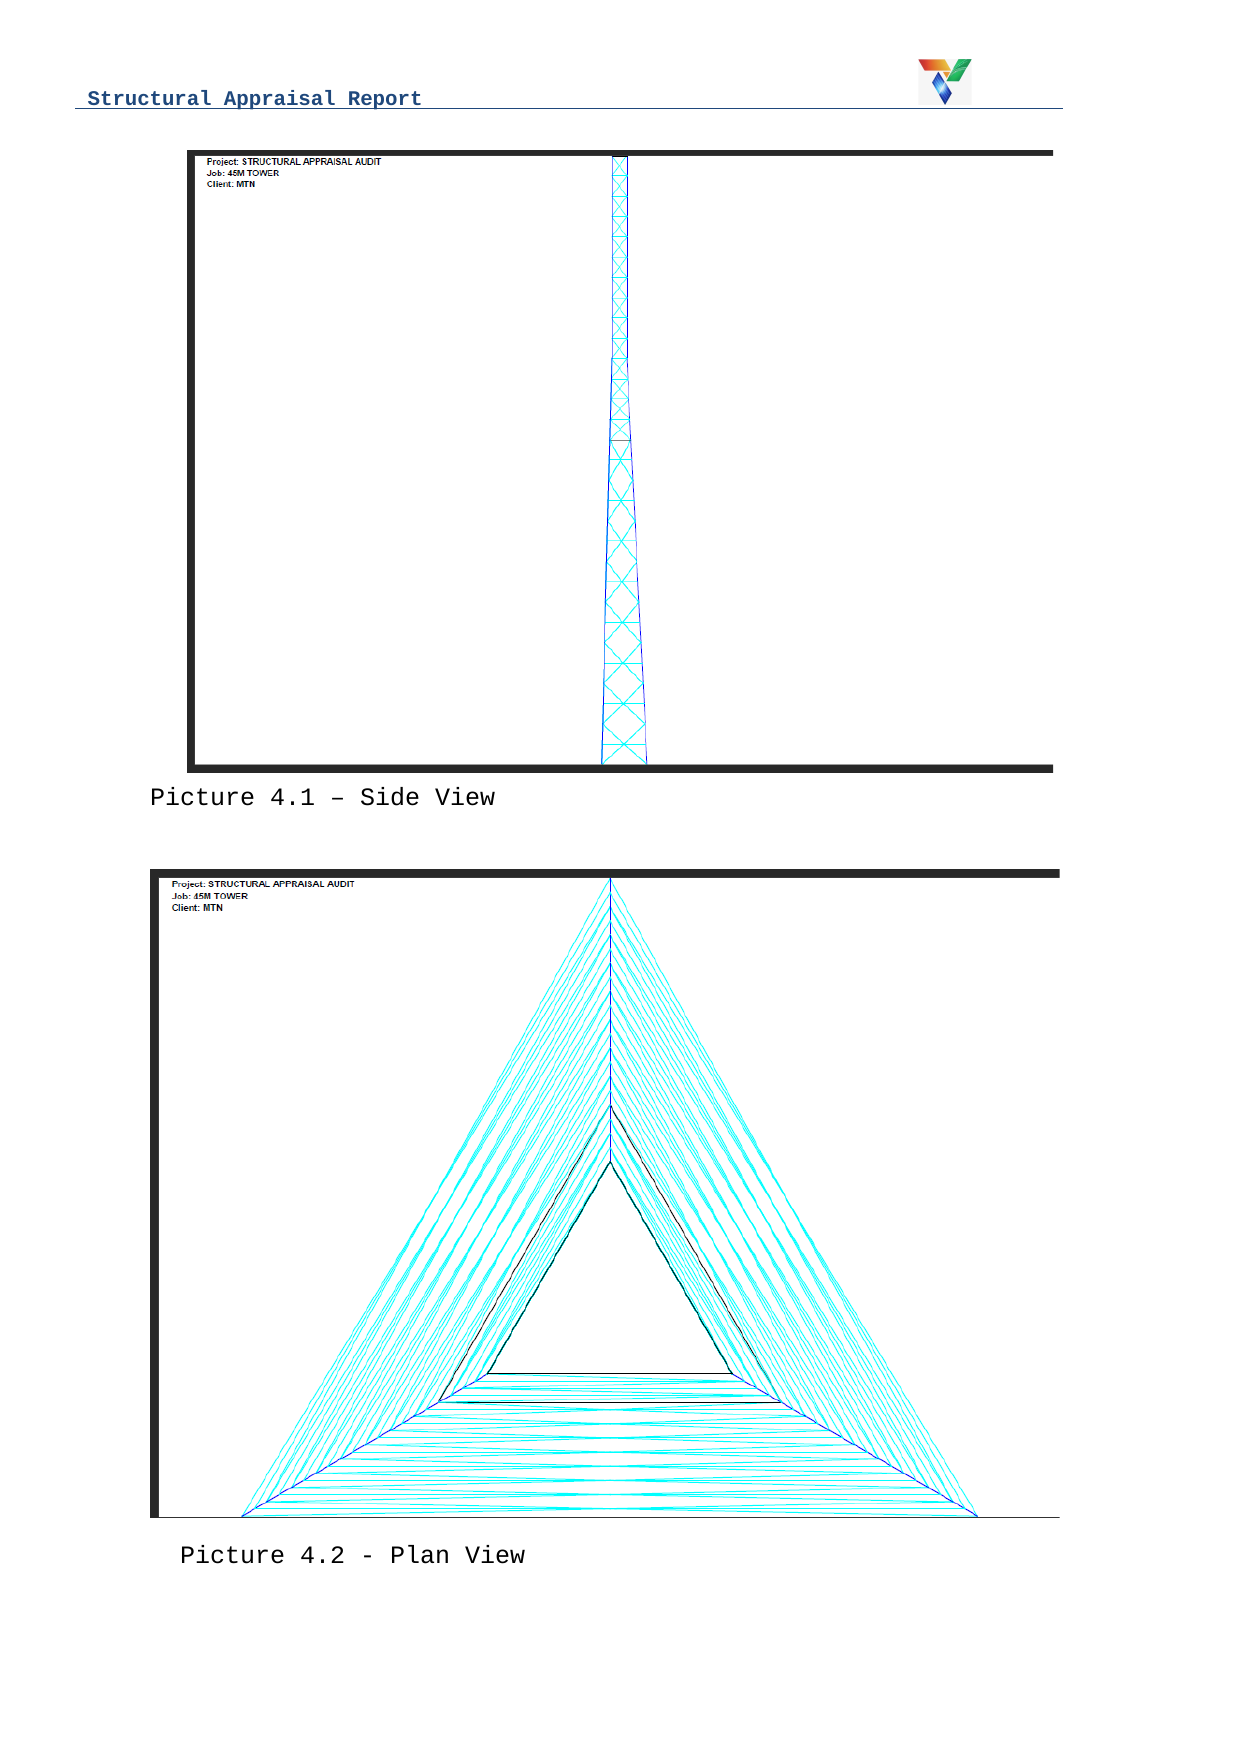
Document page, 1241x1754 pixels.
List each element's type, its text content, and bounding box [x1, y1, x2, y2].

text Picture 4.2 - Plan View [120, 1543, 1090, 1571]
picture [918, 59, 972, 105]
text Picture 4.1 – Side View [120, 785, 1090, 813]
picture [187, 150, 1054, 773]
picture [150, 869, 1060, 1518]
